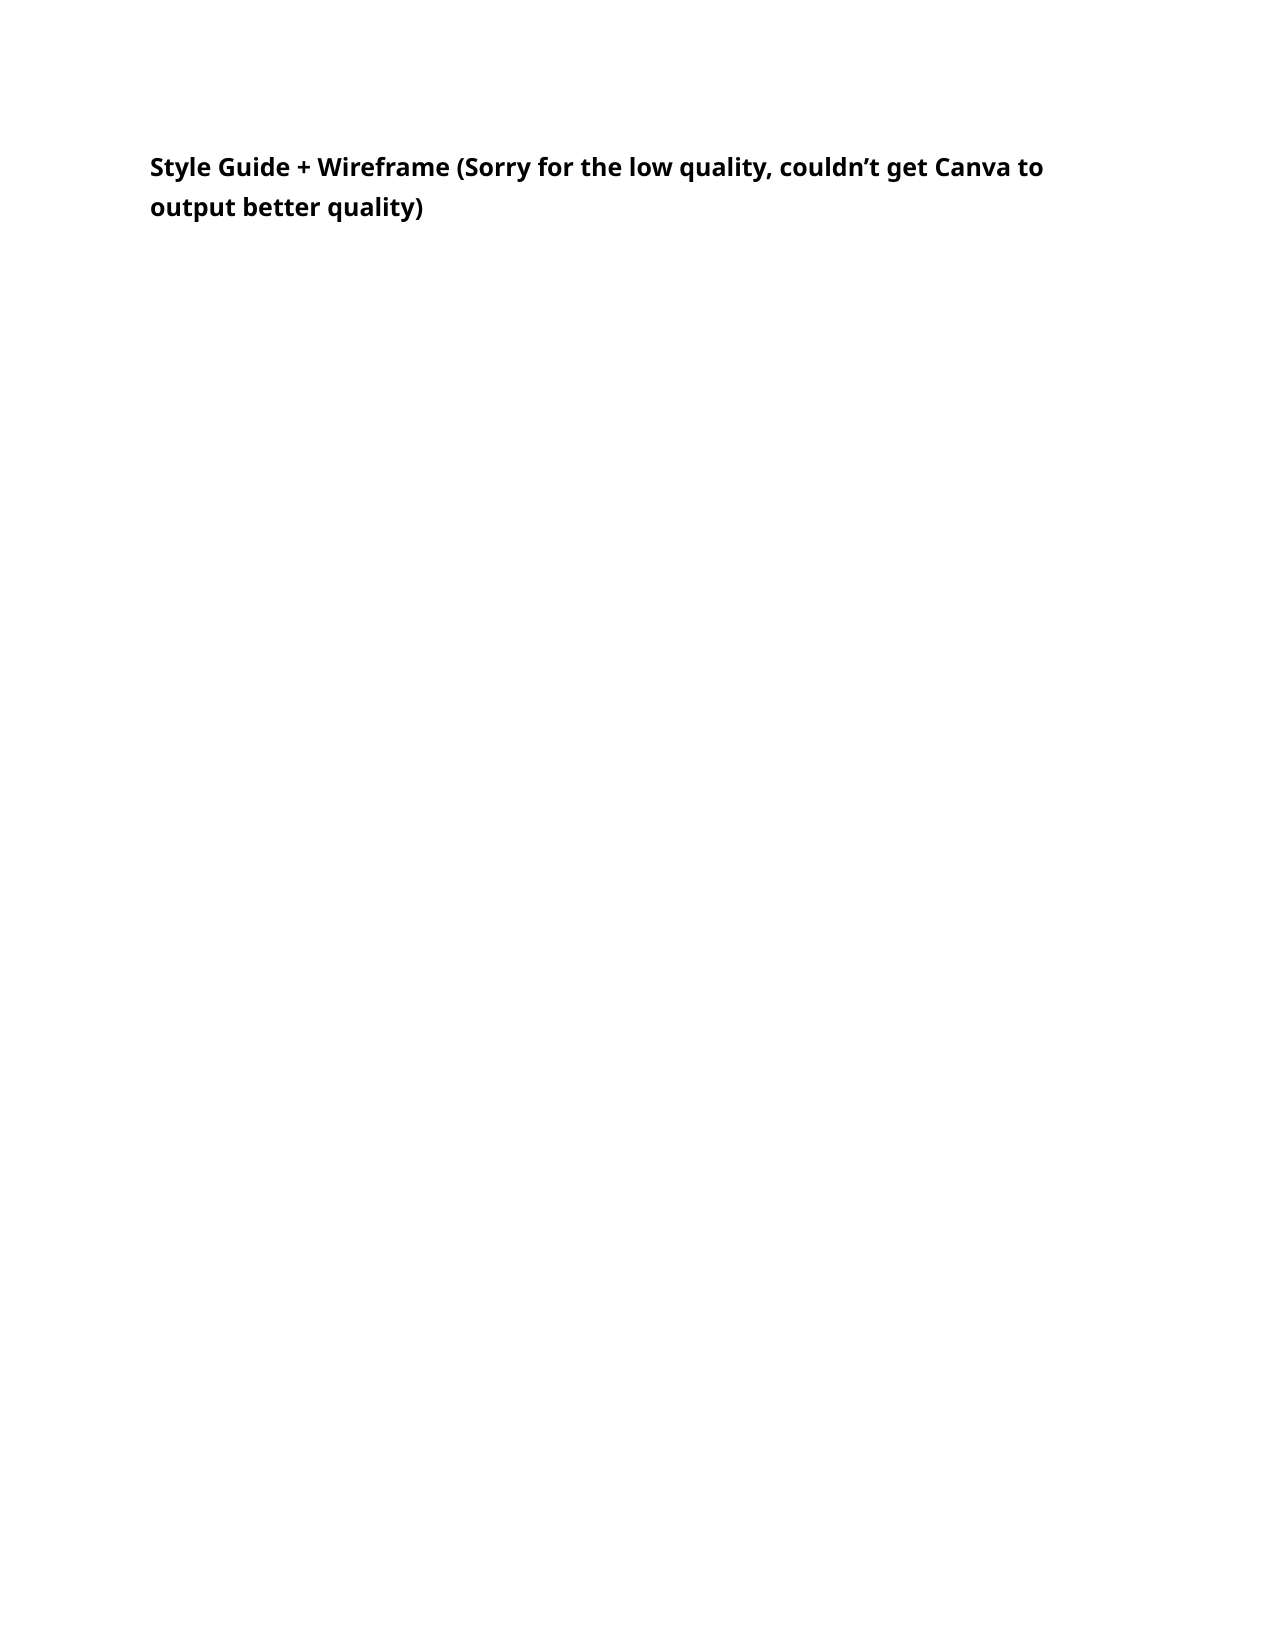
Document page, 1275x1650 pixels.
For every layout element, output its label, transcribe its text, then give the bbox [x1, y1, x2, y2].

text Style Guide + Wireframe (Sorry for the low quality, couldn’t get Canva to output better quality) [150, 150, 1125, 223]
